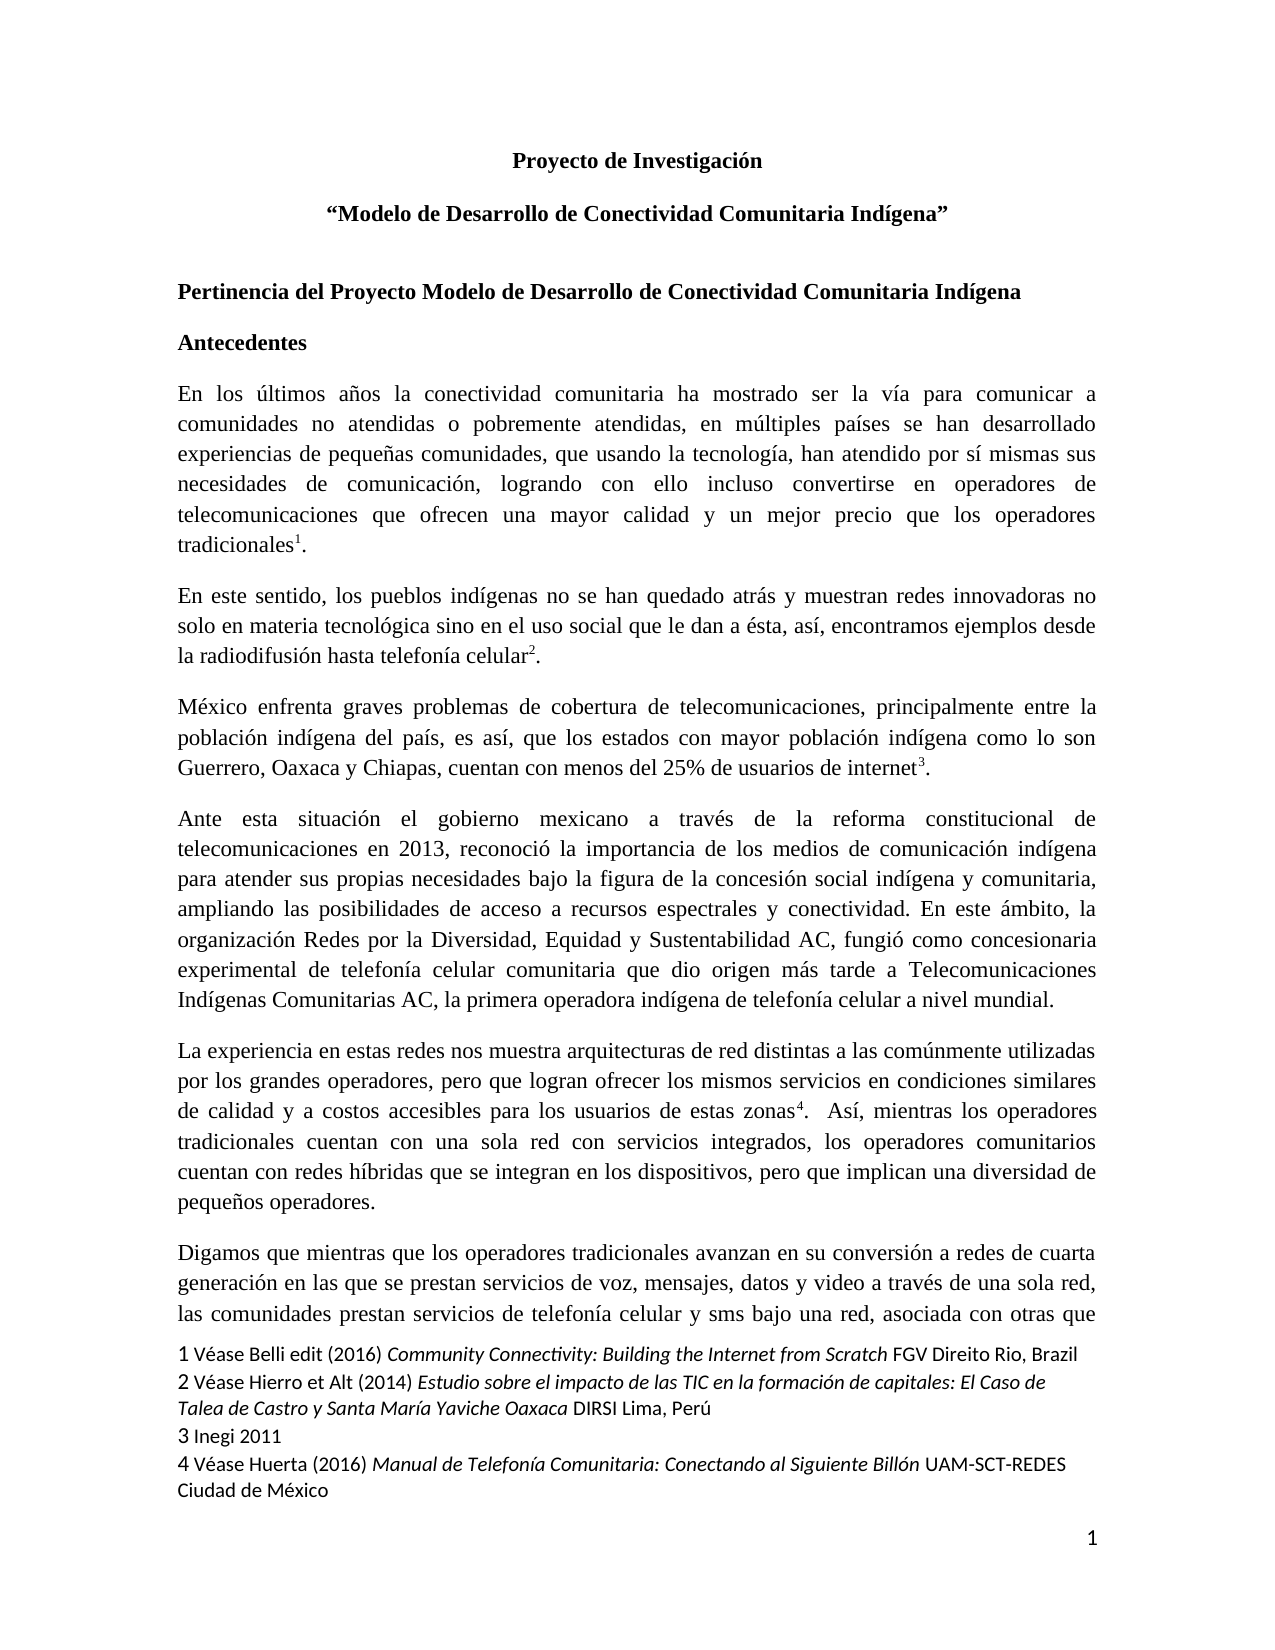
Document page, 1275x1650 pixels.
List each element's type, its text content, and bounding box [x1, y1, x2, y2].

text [177, 1239, 1098, 1326]
text México enfrenta graves problemas de cobertura de telecomunicaciones, principalmente entre la población indígena del país, es así, que los estados con mayor población indígena como lo son Guerrero, Oaxaca y Chiapas, cuentan con menos del 25% de usuarios de internet. [177, 693, 1098, 780]
text Antecedentes [177, 329, 1098, 355]
text “Modelo de Desarrollo de Conectividad Comunitaria Indígena” [177, 200, 1098, 227]
text Pertinencia del Proyecto Modelo de Desarrollo de Conectividad Comunitaria Indígena [177, 278, 1098, 304]
text En este sentido, los pueblos indígenas no se han quedado atrás y muestran redes innovadoras no solo en materia tecnológica sino en el uso social que le dan a ésta, así, encontramos ejemplos desde la radiodifusión hasta telefonía celular. [177, 582, 1098, 669]
text La experiencia en estas redes nos muestra arquitecturas de red distintas a las comúnmente utilizadas por los grandes operadores, pero que logran ofrecer los mismos servicios en condiciones similares de calidad y a costos accesibles para los usuarios de estas zonas. Así, mientras los operadores tradicionales cuentan con una sola red con servicios integrados, los operadores comunitarios cuentan con redes híbridas que se integran en los dispositivos, pero que implican una diversidad de pequeños operadores. [177, 1037, 1098, 1214]
text Proyecto de Investigación [177, 148, 1098, 174]
text Ante esta situación el gobierno mexicano a través de la reforma constitucional de telecomunicaciones en 2013, reconoció la importancia de los medios de comunicación indígena para atender sus propias necesidades bajo la figura de la concesión social indígena y comunitaria, ampliando las posibilidades de acceso a recursos espectrales y conectividad. En este ámbito, la organización Redes por la Diversidad, Equidad y Sustentabilidad AC, fungió como concesionaria experimental de telefonía celular comunitaria que dio origen más tarde a Telecomunicaciones Indígenas Comunitarias AC, la primera operadora indígena de telefonía celular a nivel mundial. [177, 805, 1098, 1012]
text En los últimos años la conectividad comunitaria ha mostrado ser la vía para comunicar a comunidades no atendidas o pobremente atendidas, en múltiples países se han desarrollado experiencias de pequeñas comunidades, que usando la tecnología, han atendido por sí mismas sus necesidades de comunicación, logrando con ello incluso convertirse en operadores de telecomunicaciones que ofrecen una mayor calidad y un mejor precio que los operadores tradicionales. [177, 380, 1098, 557]
